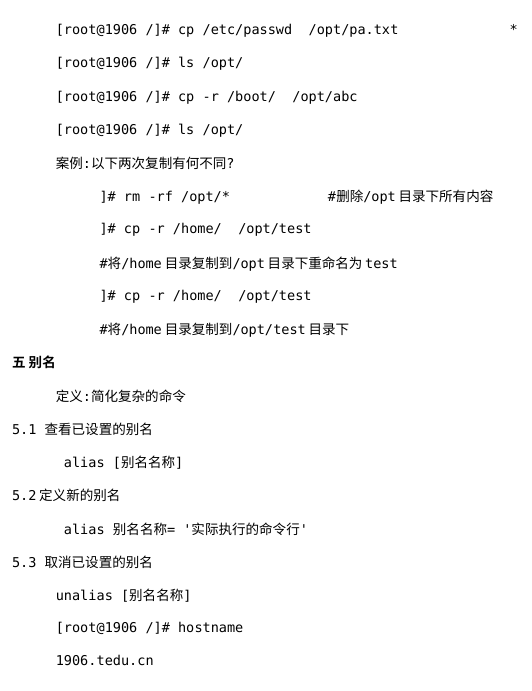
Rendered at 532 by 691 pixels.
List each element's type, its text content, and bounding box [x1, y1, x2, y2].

text ]# cp -r /home/ /opt/test [56, 279, 520, 312]
text [root@1906 /]# ls /opt/ [12, 46, 520, 79]
text 定义:简化复杂的命令 [12, 379, 520, 412]
text [root@1906 /]# cp -r /boot/ /opt/abc [12, 79, 520, 113]
text 五 别名 [12, 345, 520, 379]
text #将/home目录复制到/opt目录下重命名为test [12, 246, 520, 279]
text [root@1906 /]# ls /opt/ [12, 113, 520, 146]
text 5.3 取消已设置的别名 [12, 545, 520, 578]
text [root@1906 /]# hostname [12, 611, 520, 644]
text alias 别名名称= '实际执行的命令行' [12, 512, 520, 545]
text 5.2定义新的别名 [12, 478, 520, 512]
text alias [别名名称] [12, 445, 520, 478]
text 案例:以下两次复制有何不同? [12, 146, 520, 179]
text unalias [别名名称] [12, 578, 520, 611]
text #将/home目录复制到/opt/test目录下 [12, 312, 520, 345]
text [root@1906 /]# cp /etc/passwd /opt/pa.txt * [12, 13, 520, 46]
text ]# rm -rf /opt/* #删除/opt目录下所有内容 [56, 179, 520, 212]
text 5.1 查看已设置的别名 [12, 412, 520, 445]
text 1906.tedu.cn [12, 644, 520, 678]
text ]# cp -r /home/ /opt/test [56, 212, 520, 246]
